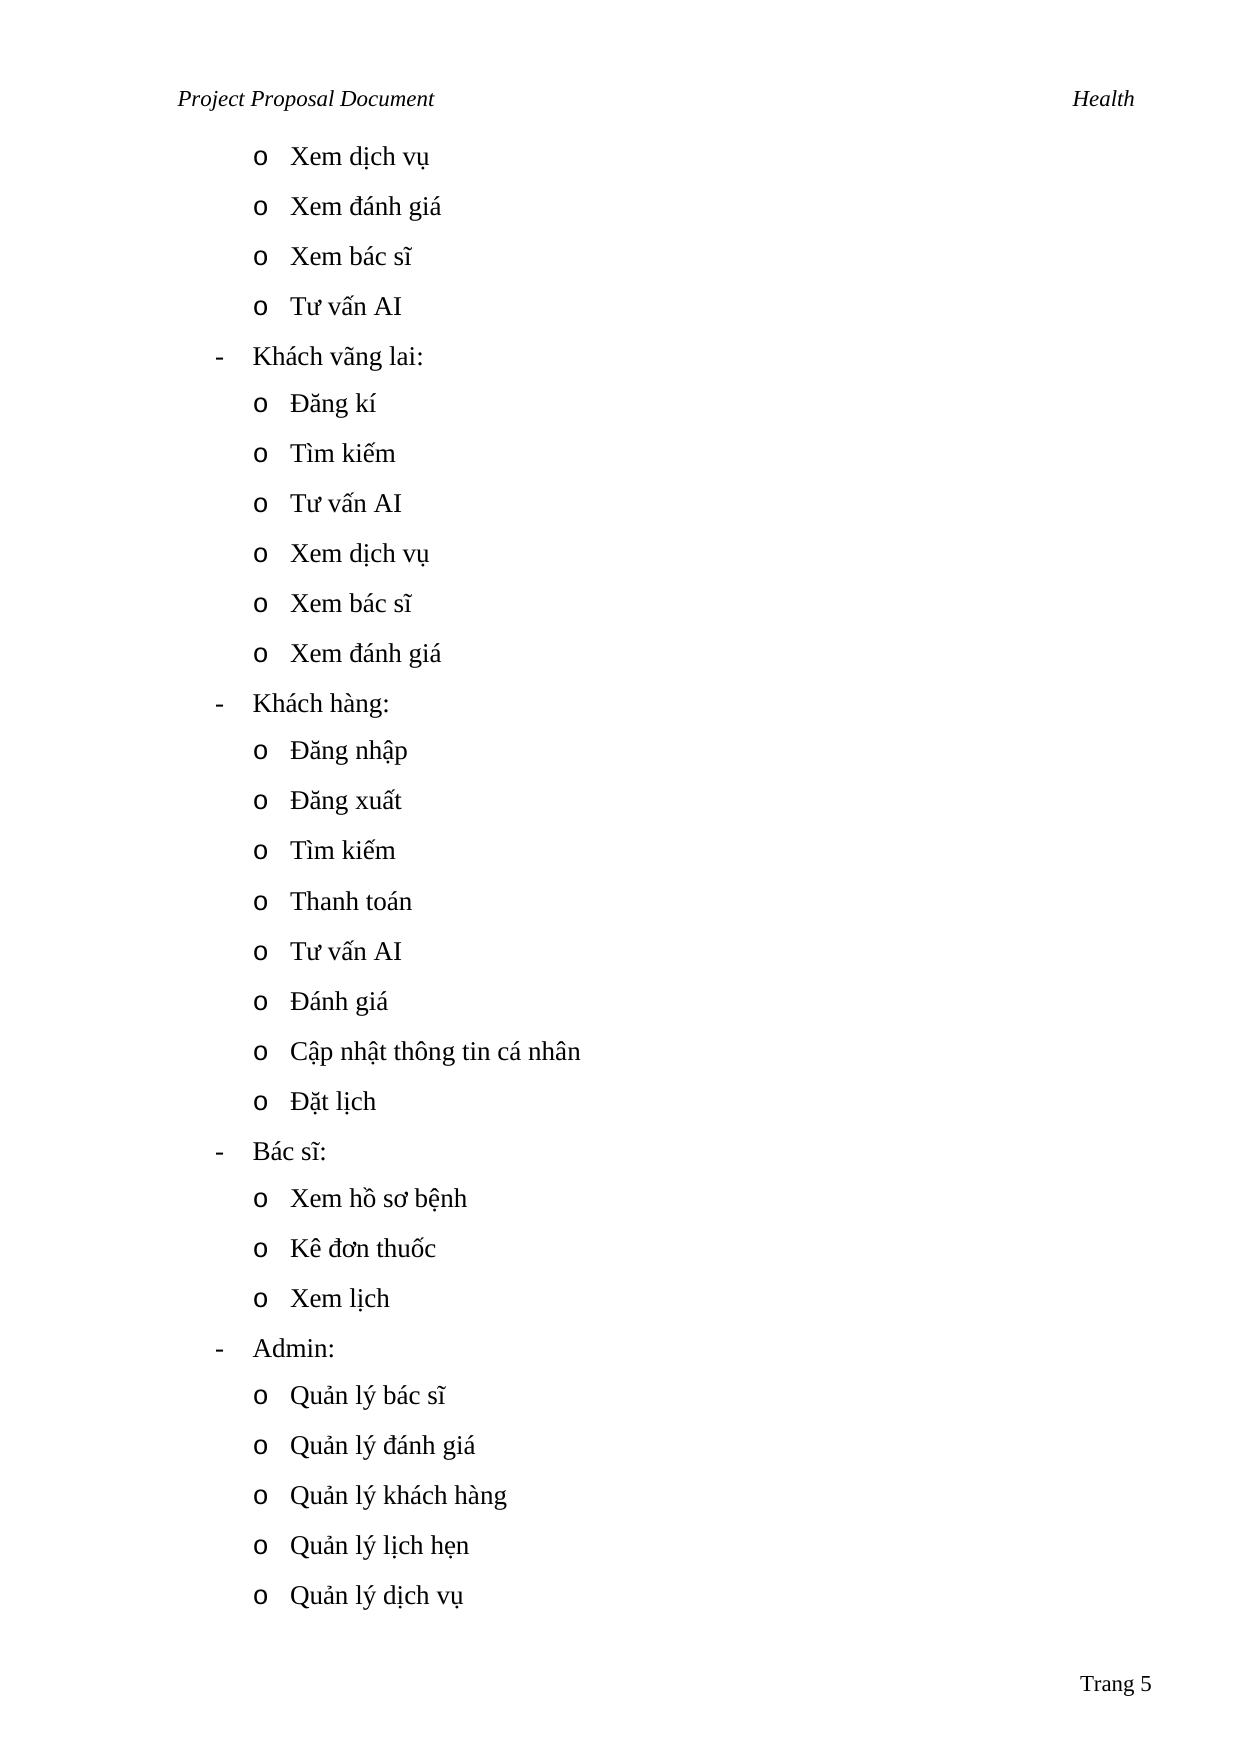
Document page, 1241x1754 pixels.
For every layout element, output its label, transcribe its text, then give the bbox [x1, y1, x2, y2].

list Quản lý dịch vụ [252, 1579, 1152, 1613]
list Xem hồ sơ bệnh [252, 1182, 1152, 1215]
list Khách vãng lai: [215, 340, 1152, 371]
list Tìm kiếm [252, 437, 1152, 471]
list Tư vấn AI [252, 487, 1152, 521]
list Quản lý lịch hẹn [252, 1529, 1152, 1562]
list Quản lý đánh giá [252, 1429, 1152, 1462]
list Thanh toán [252, 884, 1152, 918]
list Xem bác sĩ [252, 240, 1152, 273]
list Xem bác sĩ [252, 587, 1152, 621]
list Quản lý bác sĩ [252, 1379, 1152, 1412]
list Tư vấn AI [252, 290, 1152, 324]
list Xem dịch vụ [252, 140, 1152, 173]
list Xem đánh giá [252, 190, 1152, 223]
list Tư vấn AI [252, 935, 1152, 968]
list Xem dịch vụ [252, 537, 1152, 571]
list Khách hàng: [215, 688, 1152, 719]
list Đăng xuất [252, 784, 1152, 818]
list Đặt lịch [252, 1085, 1152, 1118]
list Đánh giá [252, 985, 1152, 1018]
list Đăng kí [252, 387, 1152, 420]
list Xem đánh giá [252, 637, 1152, 671]
list Xem lịch [252, 1282, 1152, 1315]
list Admin: [215, 1332, 1152, 1363]
list Đăng nhập [252, 734, 1152, 768]
list Cập nhật thông tin cá nhân [252, 1035, 1152, 1068]
list Tìm kiếm [252, 834, 1152, 868]
list Bác sĩ: [215, 1135, 1152, 1166]
list Kê đơn thuốc [252, 1232, 1152, 1265]
list Quản lý khách hàng [252, 1479, 1152, 1512]
